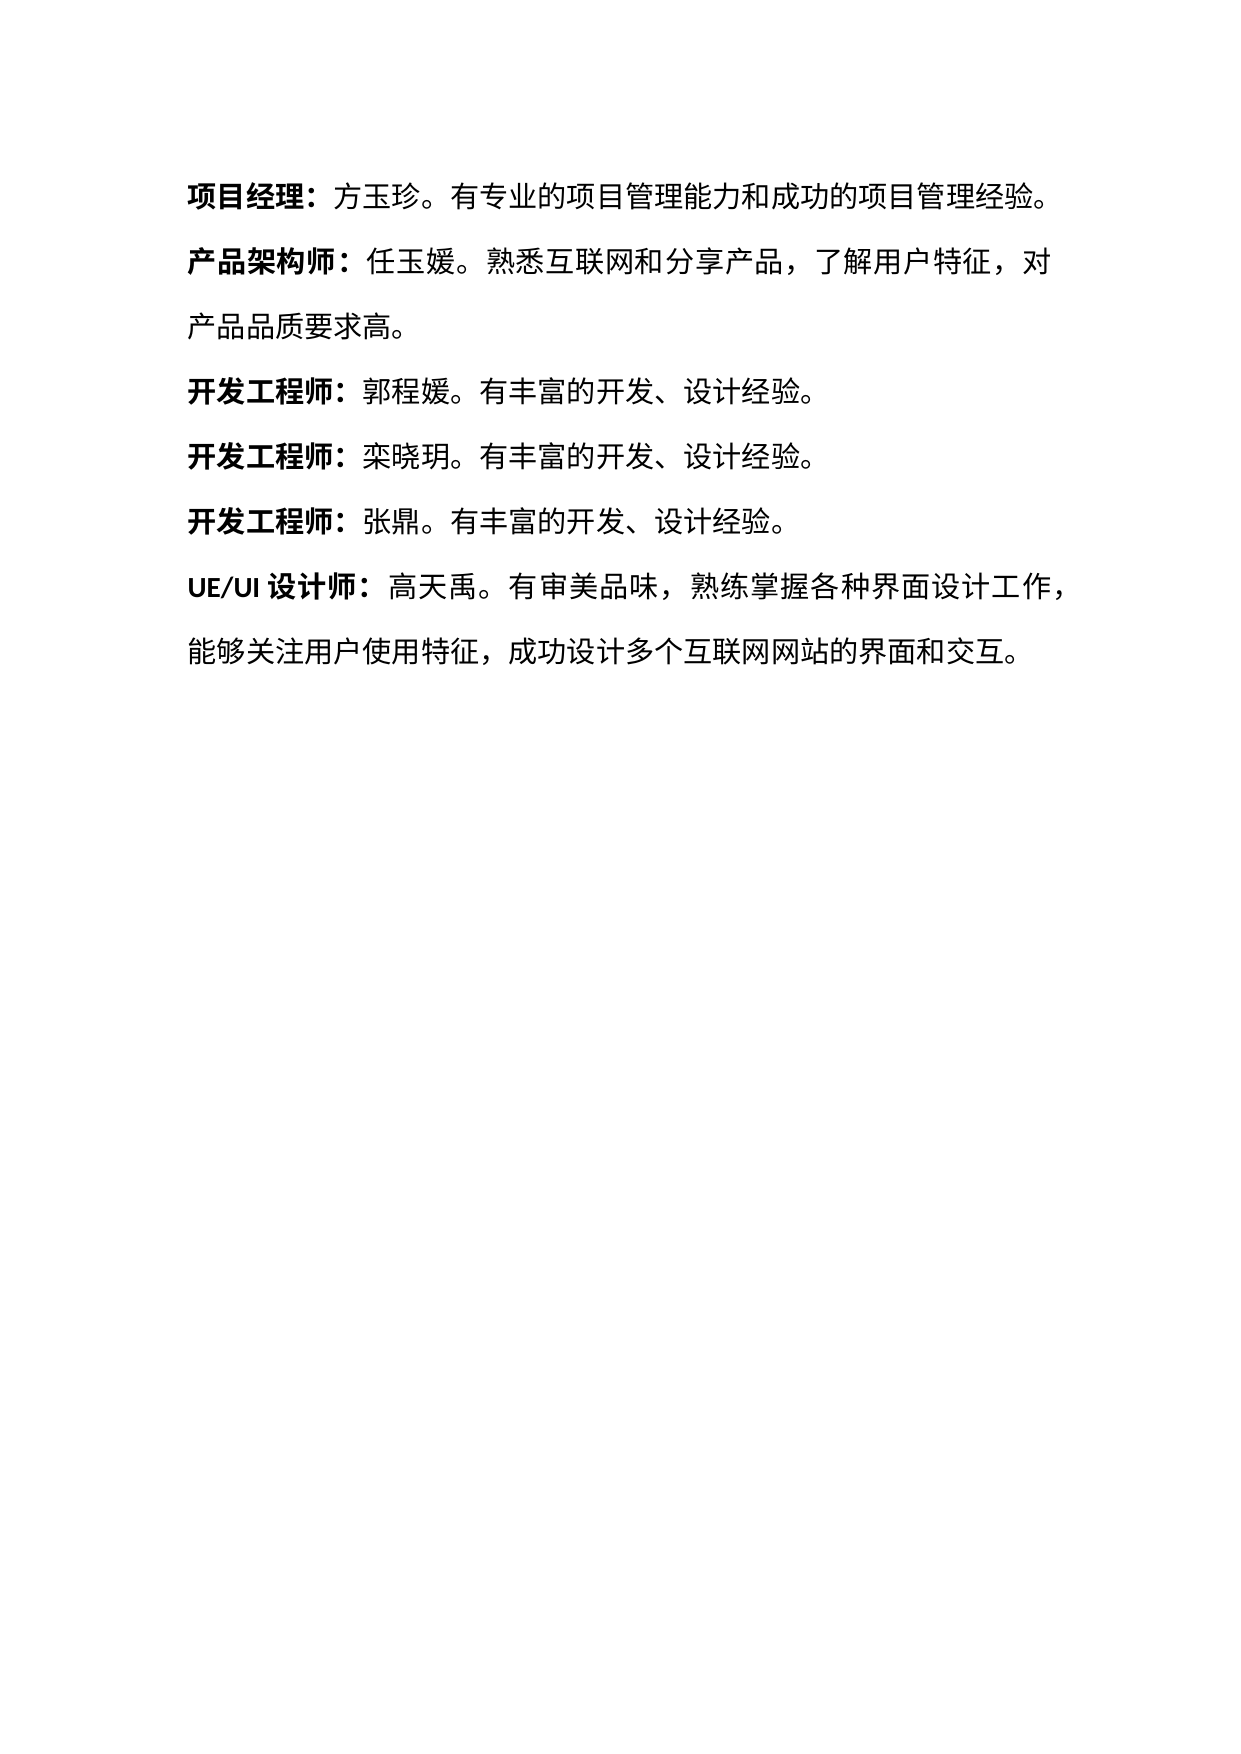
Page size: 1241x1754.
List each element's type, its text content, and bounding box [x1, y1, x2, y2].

text 产品架构师：任玉媛。熟悉互联网和分享产品，了解用户特征，对产品品质要求高。 [187, 227, 1053, 357]
text 开发工程师：张鼎。有丰富的开发、设计经验。 [187, 487, 1053, 552]
text 开发工程师：栾晓玥。有丰富的开发、设计经验。 [187, 422, 1053, 487]
text 开发工程师：郭程媛。有丰富的开发、设计经验。 [187, 357, 1053, 422]
text UE/UI设计师：高天禹。有审美品味，熟练掌握各种界面设计工作，能够关注用户使用特征，成功设计多个互联网网站的界面和交互。 [187, 552, 1053, 682]
text 项目经理：方玉珍。有专业的项目管理能力和成功的项目管理经验。 [187, 162, 1053, 227]
